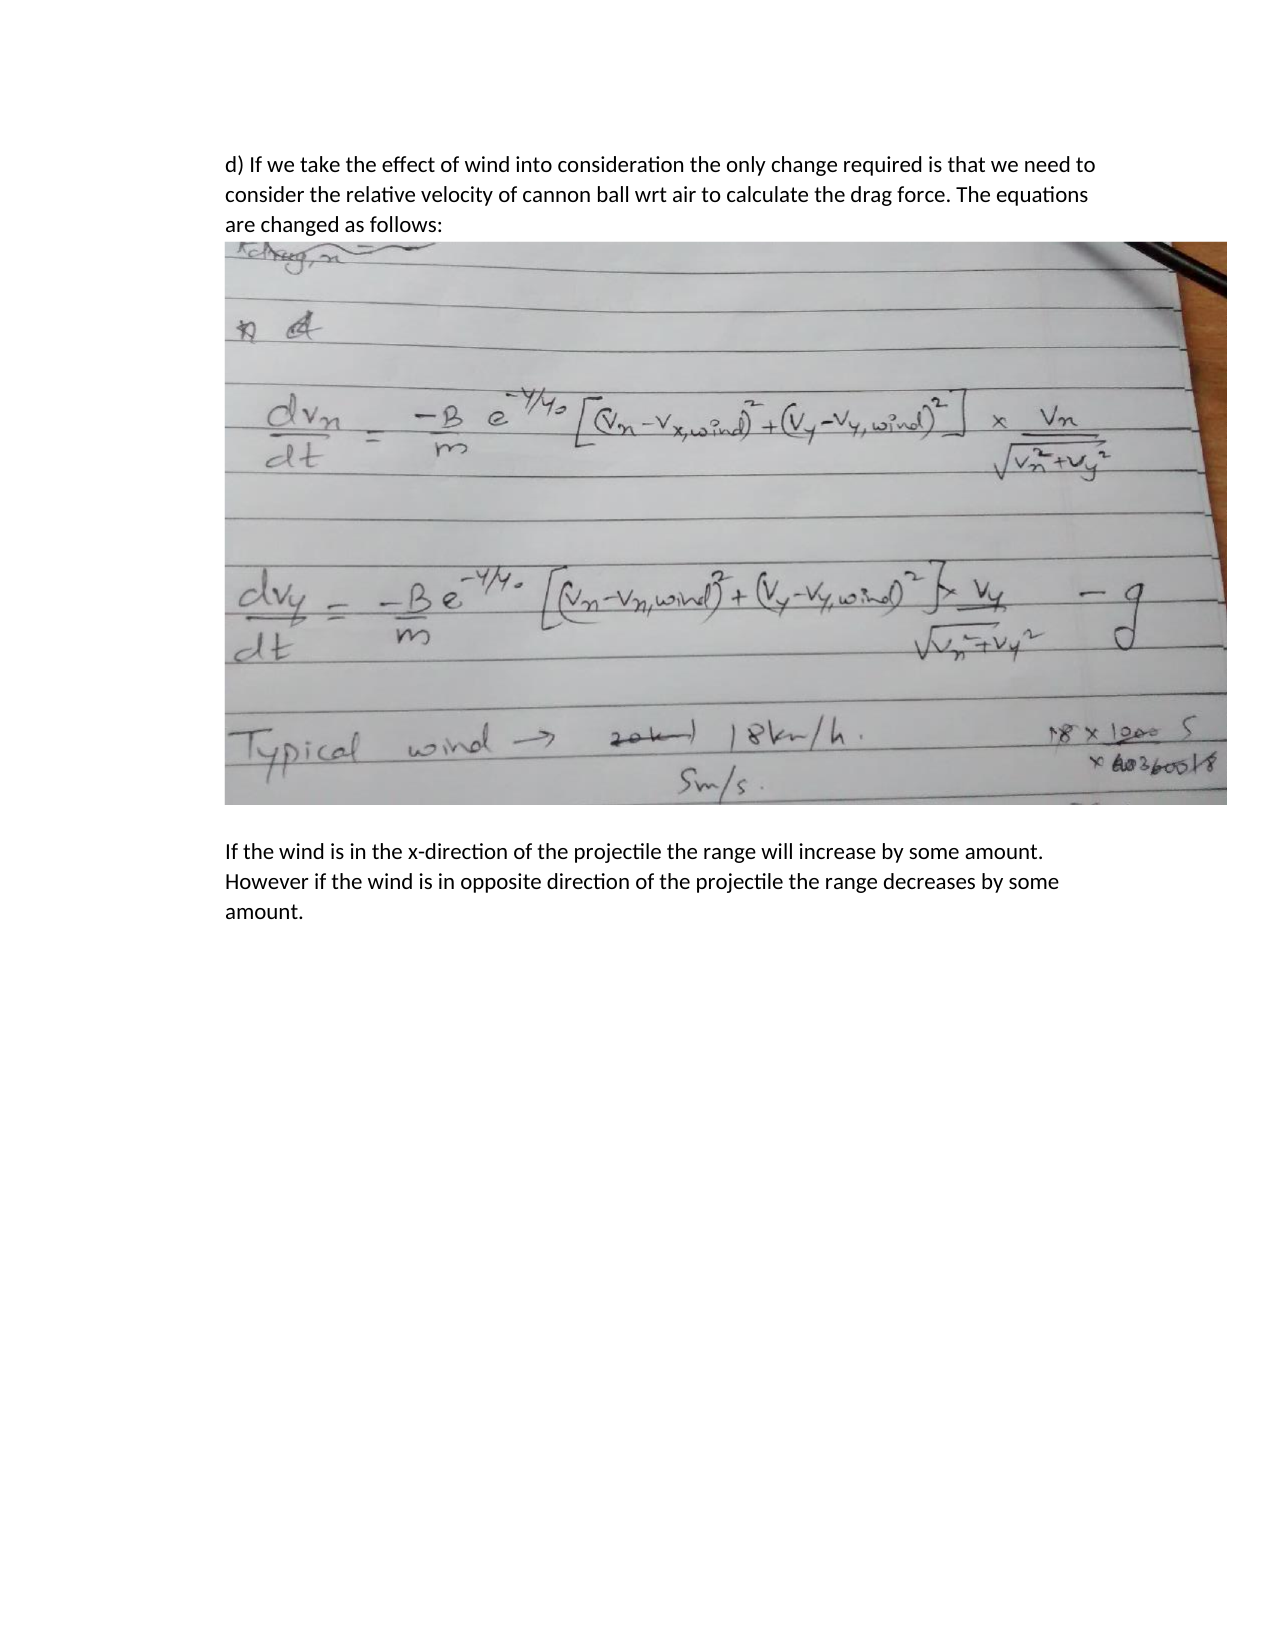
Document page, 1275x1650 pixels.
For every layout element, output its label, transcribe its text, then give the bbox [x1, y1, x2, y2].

list If the wind is in the x-direction of the projectile the range will increase by some amount. However if the wind is in opposite direction of the projectile the range decreases by some amount. [225, 837, 1125, 925]
picture [226, 242, 1227, 805]
list d) If we take the effect of wind into consideration the only change required is that we need to consider the relative velocity of cannon ball wrt air to calculate the drag force. The equations are changed as follows: [225, 150, 1125, 238]
